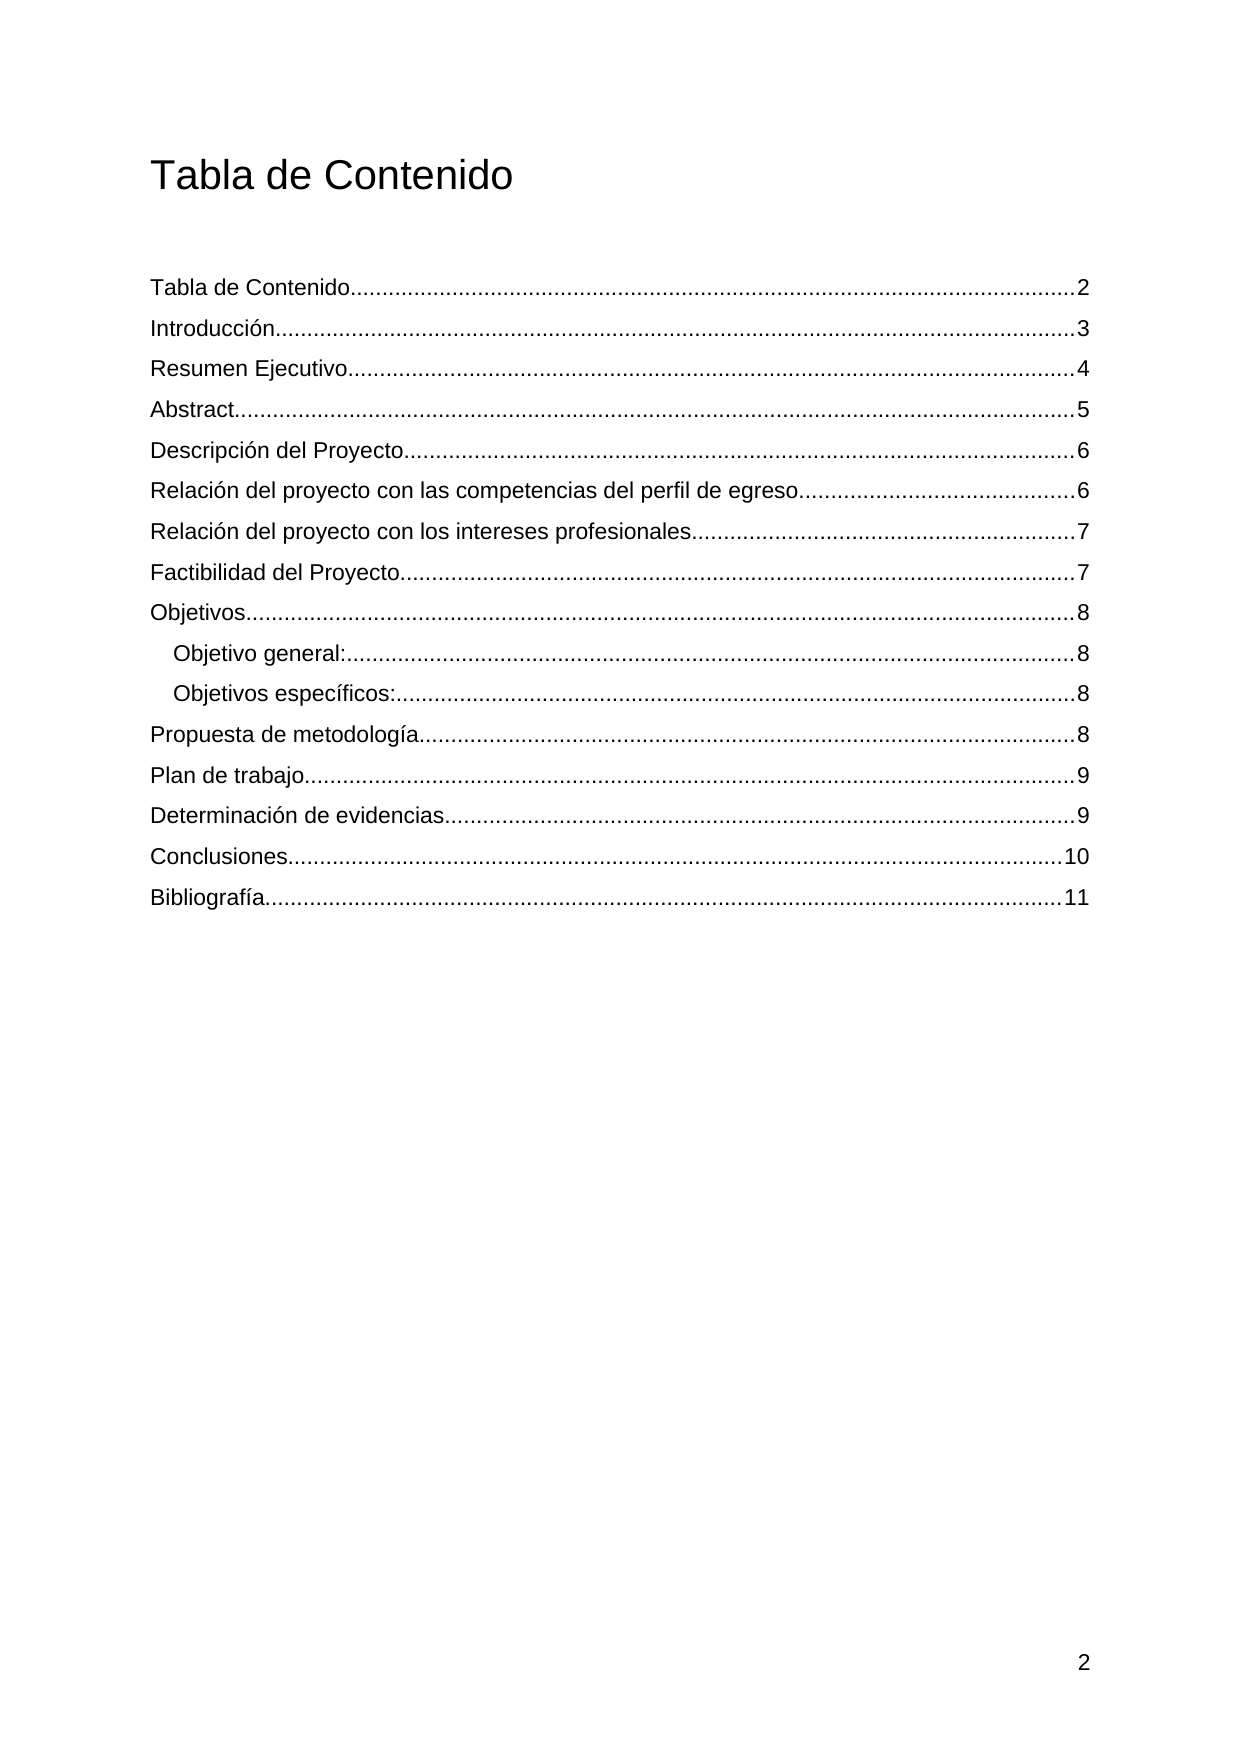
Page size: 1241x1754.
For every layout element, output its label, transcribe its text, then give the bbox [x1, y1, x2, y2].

subtitle Tabla de Contenido [150, 150, 1090, 198]
